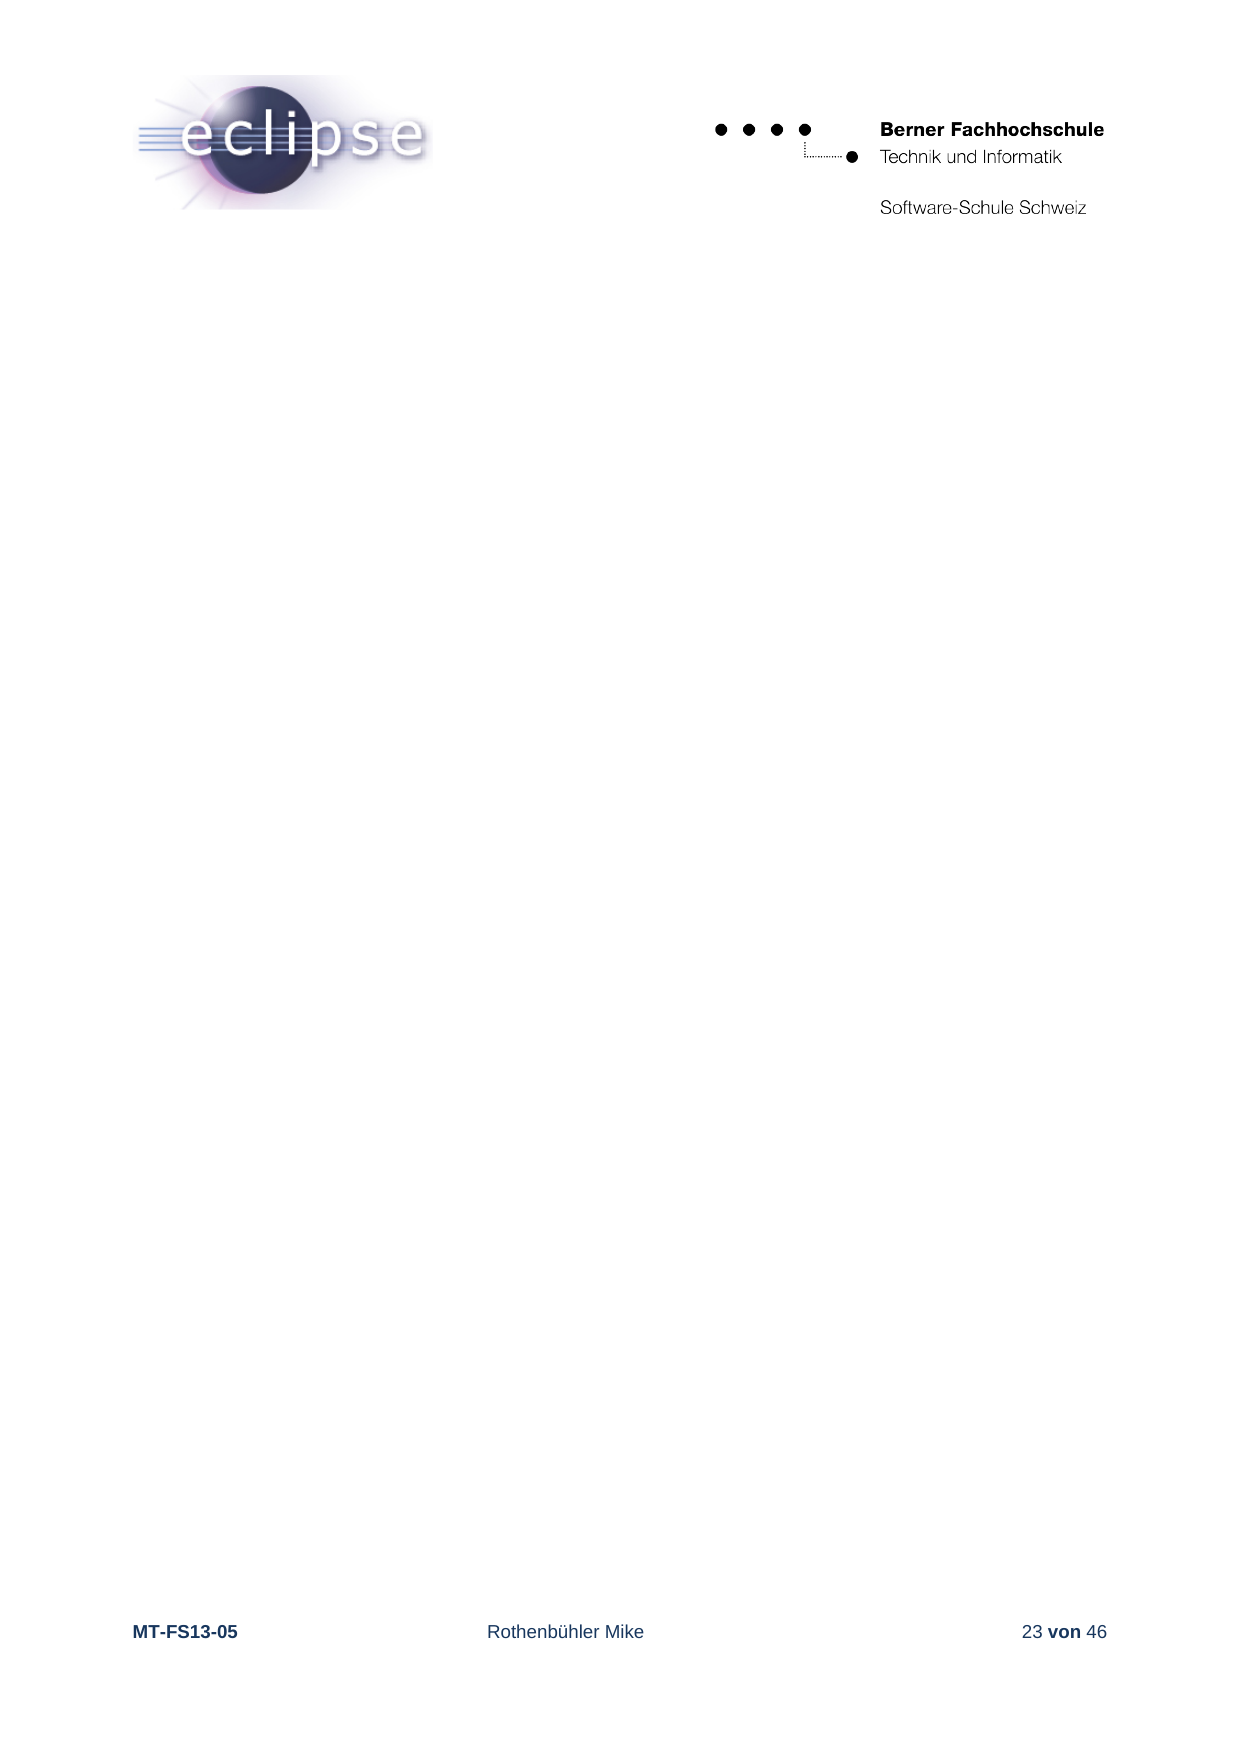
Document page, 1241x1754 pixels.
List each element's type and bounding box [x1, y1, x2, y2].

picture [715, 122, 1104, 214]
picture [132, 75, 435, 214]
